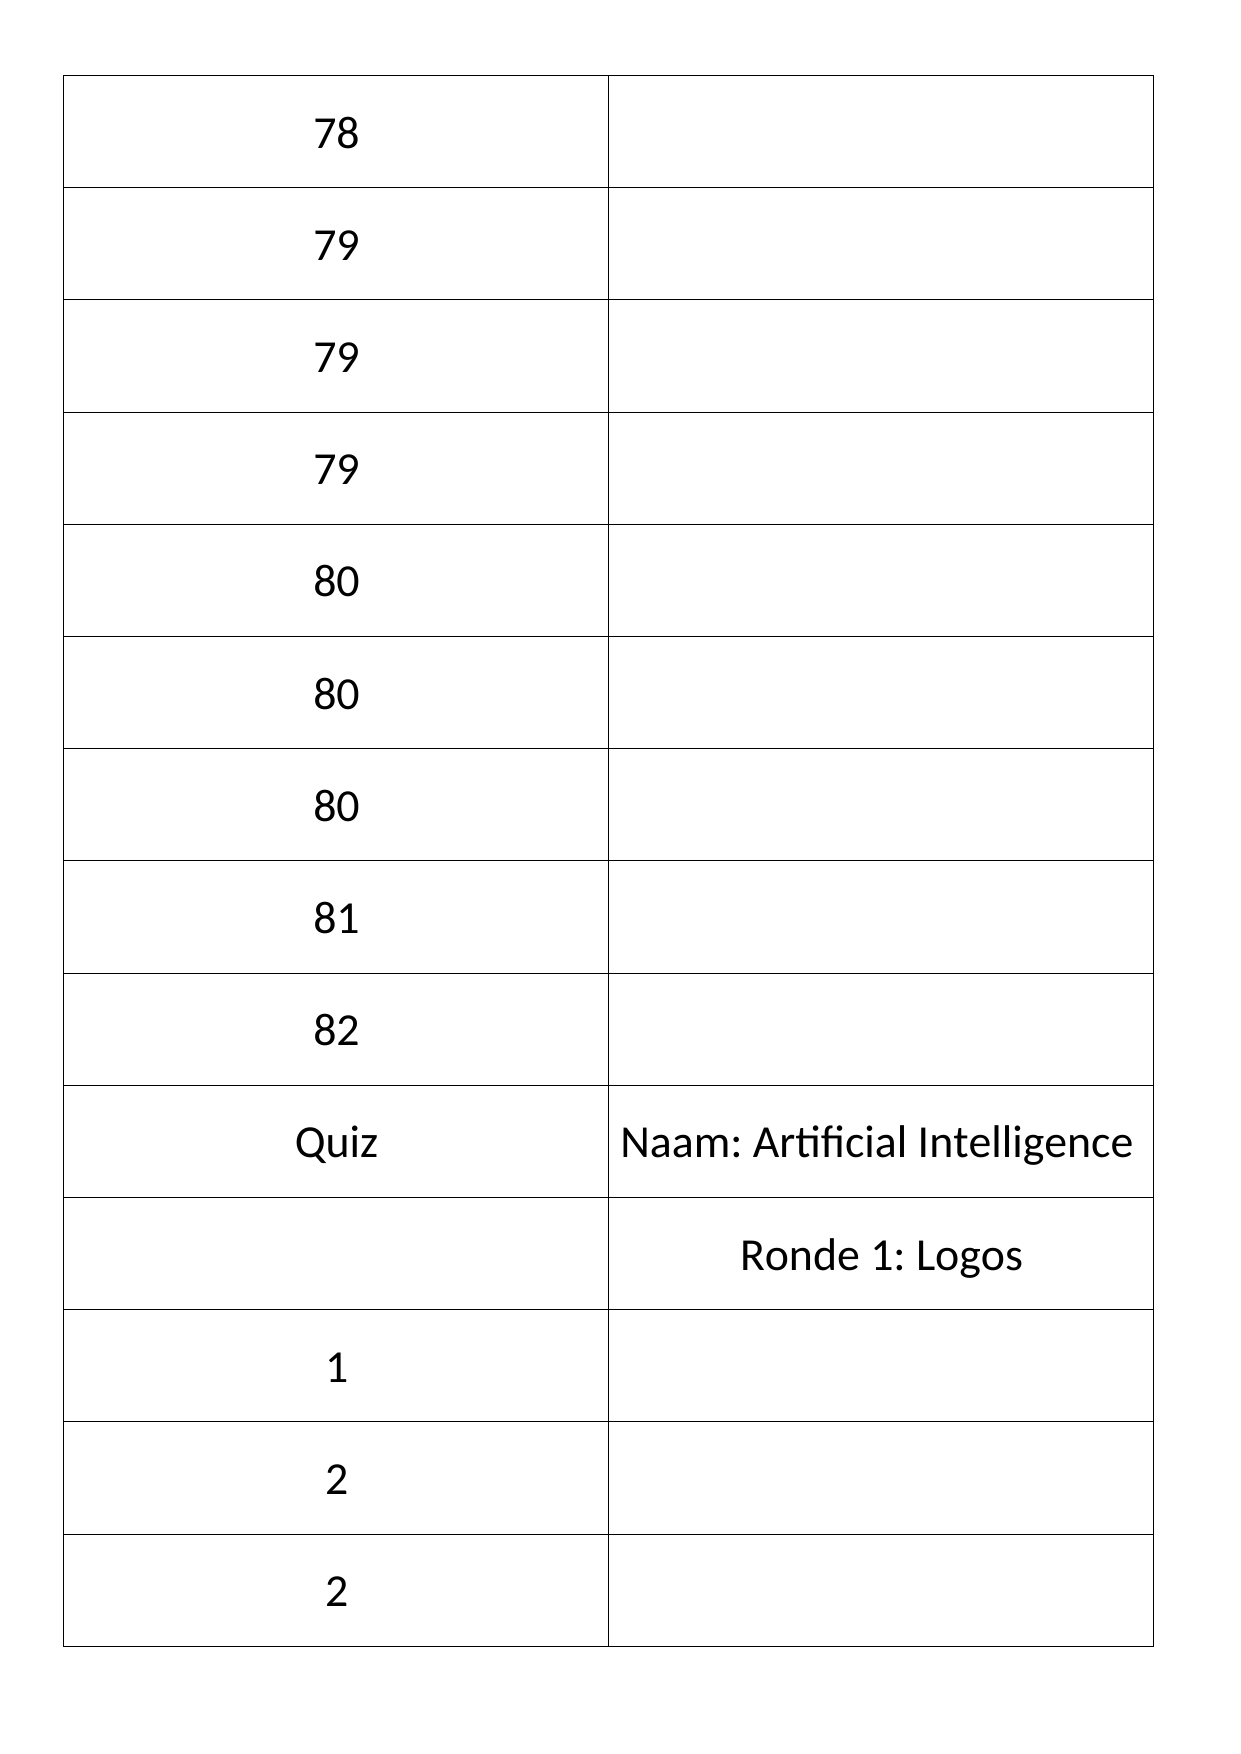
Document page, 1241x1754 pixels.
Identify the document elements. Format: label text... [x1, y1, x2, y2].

table_cell [64, 1198, 608, 1309]
table_cell 80 [64, 525, 608, 636]
table_cell 81 [64, 861, 608, 972]
table_cell [609, 974, 1153, 1085]
table_cell 79 [64, 300, 608, 412]
table_cell 79 [64, 413, 608, 524]
table_cell [609, 749, 1153, 860]
table_cell 79 [64, 188, 608, 299]
table_cell [609, 861, 1153, 972]
table_cell [609, 525, 1153, 636]
table_cell [609, 188, 1153, 299]
table_cell [609, 76, 1153, 187]
table_cell [609, 413, 1153, 524]
table_cell [609, 300, 1153, 412]
table_cell 82 [64, 974, 608, 1085]
table_cell 2 [64, 1535, 608, 1646]
table_header Naam: Artificial Intelligence [609, 1086, 1153, 1197]
table_cell 78 [64, 76, 608, 187]
table_cell Ronde 1: Logos [609, 1198, 1153, 1309]
table_cell 80 [64, 749, 608, 860]
table_cell [609, 1310, 1153, 1421]
table_cell 80 [64, 637, 608, 748]
table_cell [609, 637, 1153, 748]
table_header Quiz [64, 1086, 608, 1197]
table_cell [609, 1422, 1153, 1533]
table_cell 1 [64, 1310, 608, 1421]
table_cell 2 [64, 1422, 608, 1533]
table_cell [609, 1535, 1153, 1646]
